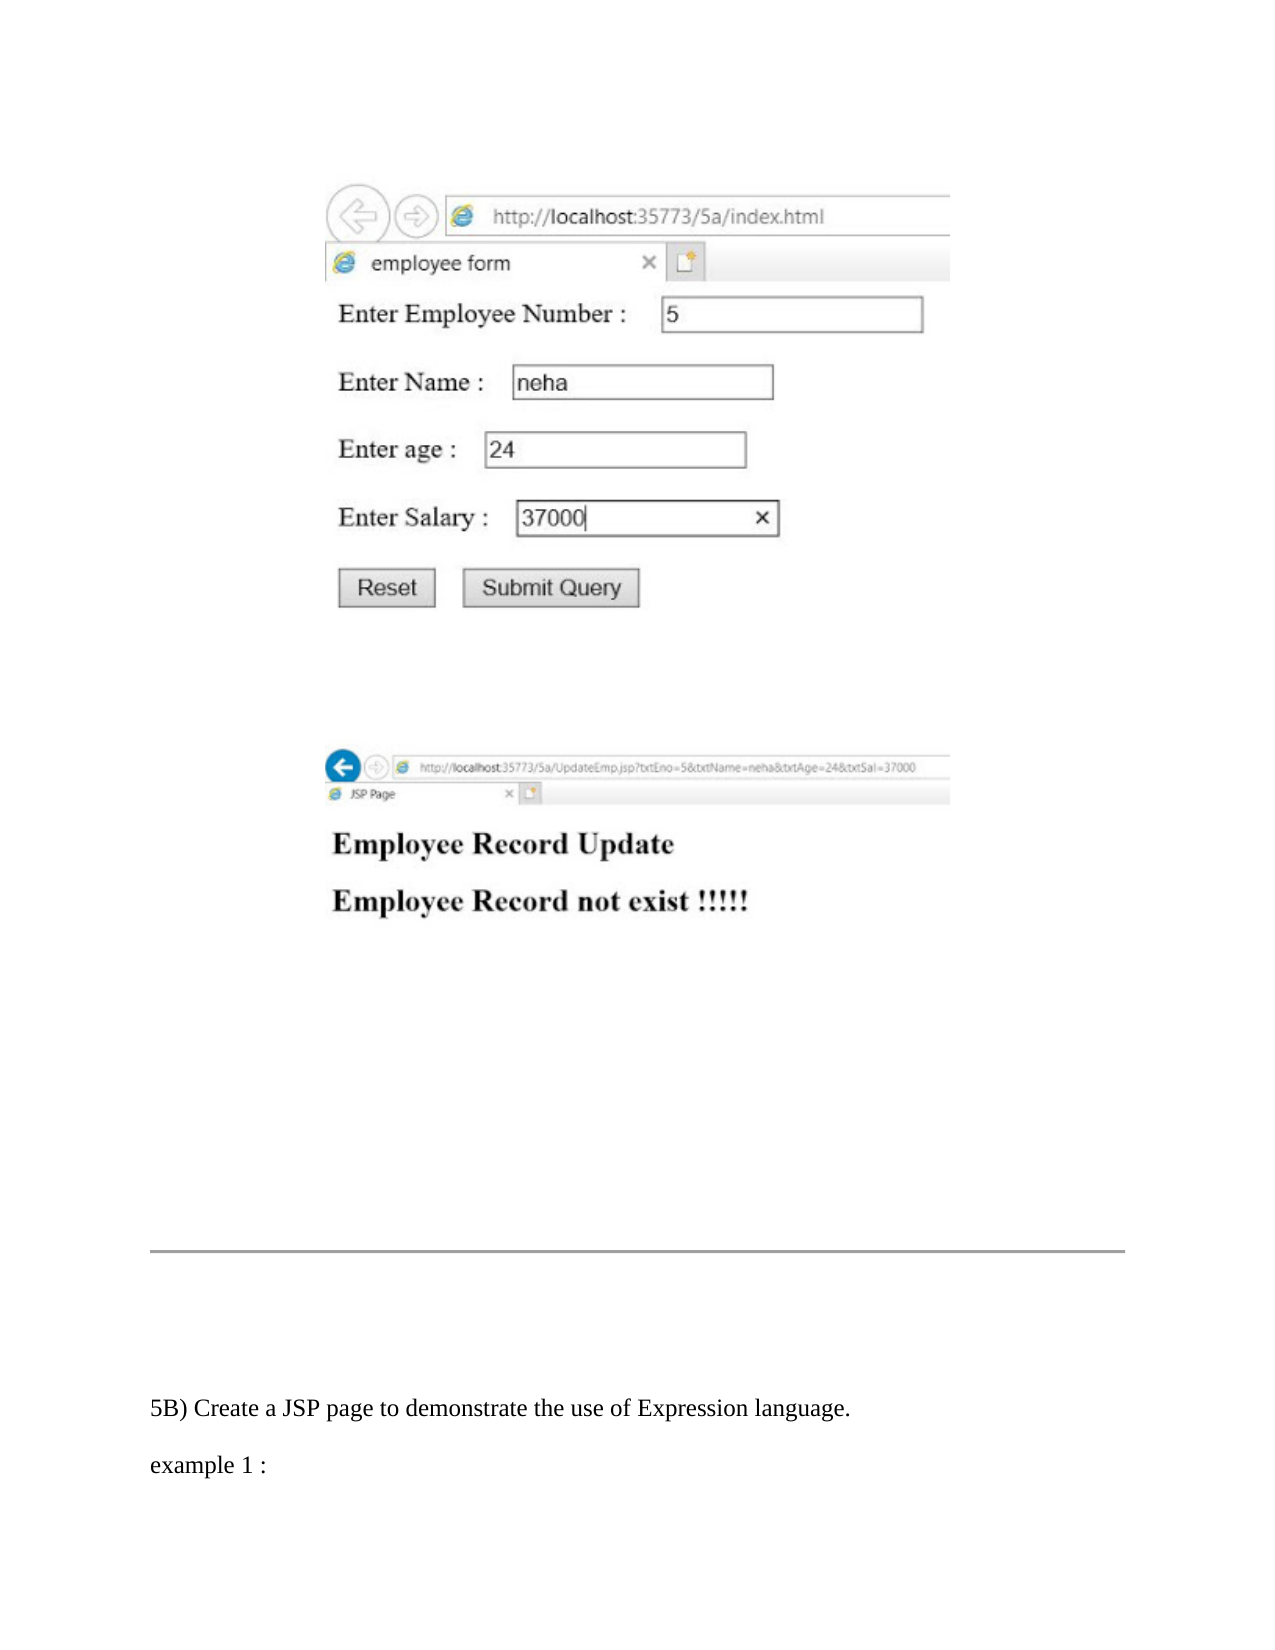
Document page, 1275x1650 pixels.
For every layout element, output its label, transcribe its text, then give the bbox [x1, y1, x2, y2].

text example 1 : [150, 1451, 1125, 1479]
text 5B) Create a JSP page to demonstrate the use of Expression language. [150, 1393, 1125, 1422]
picture [325, 150, 951, 675]
picture [325, 732, 951, 963]
